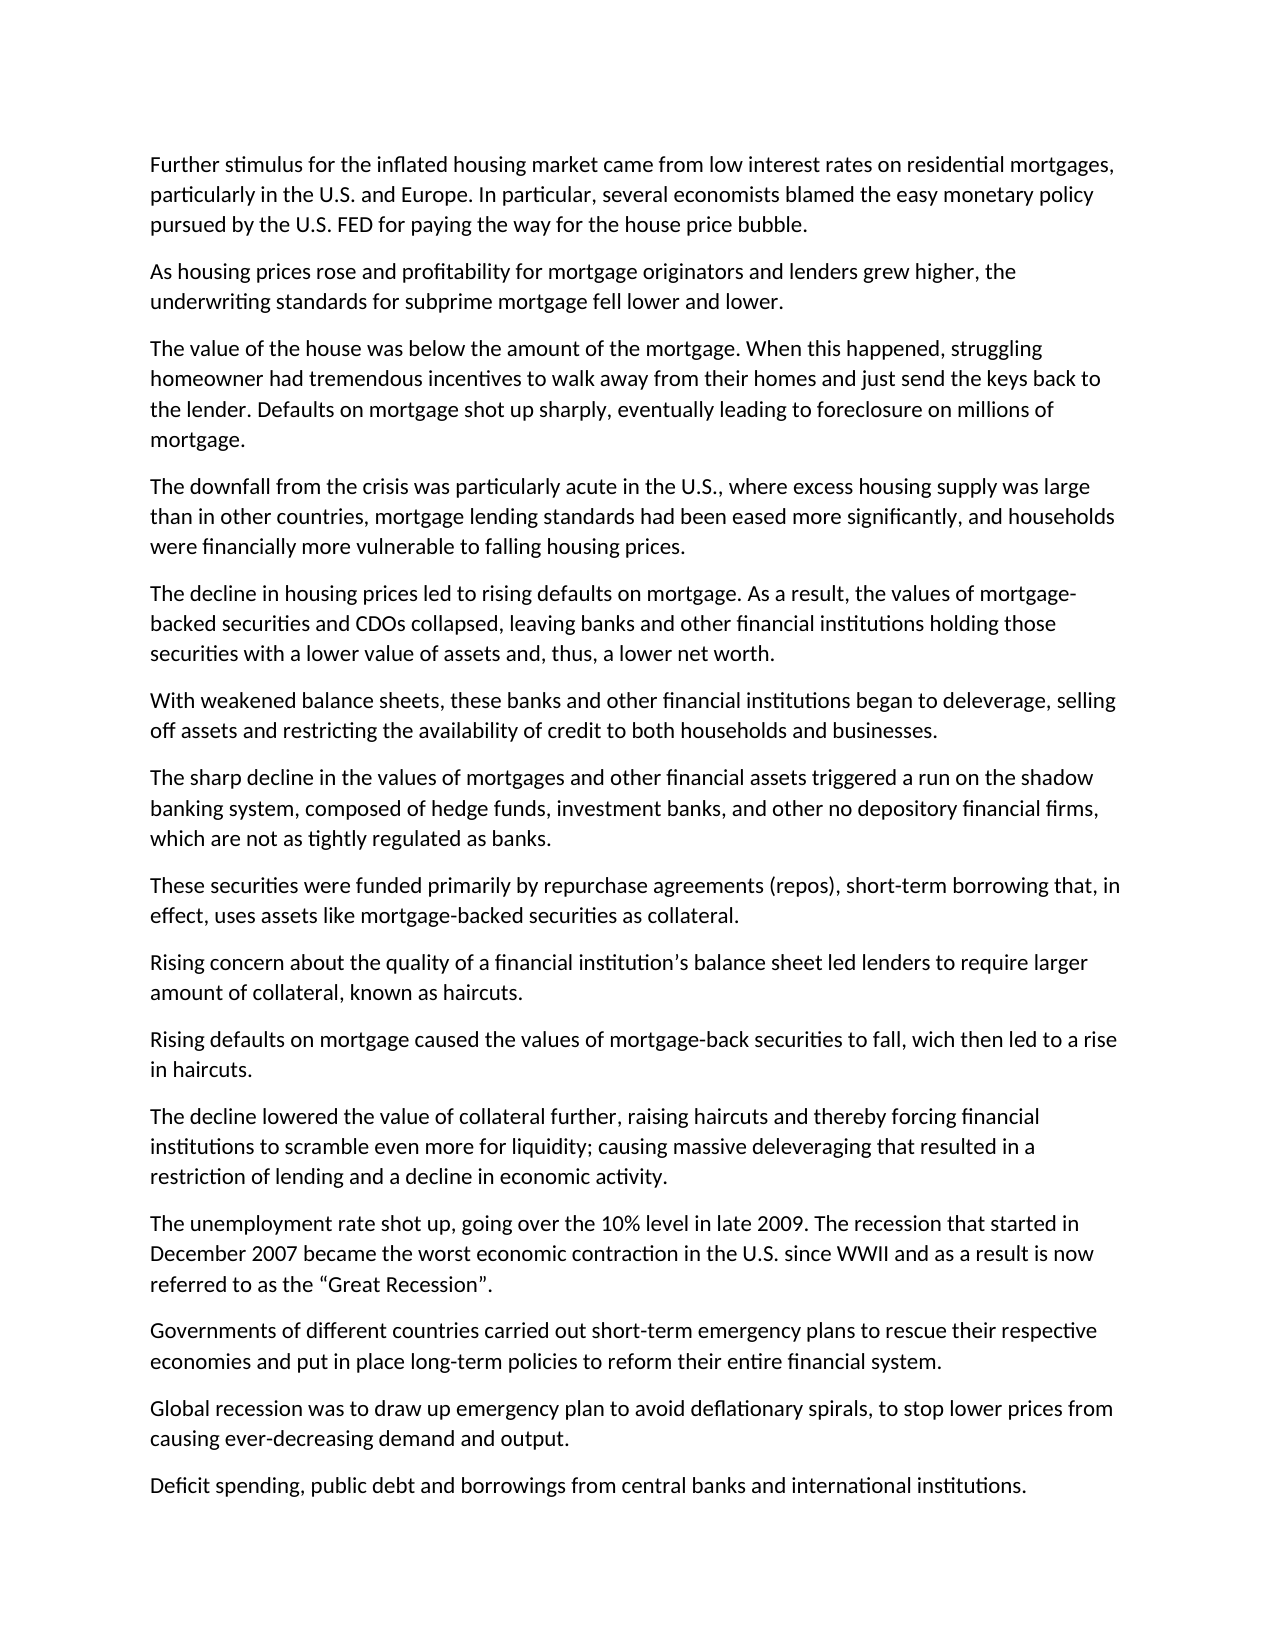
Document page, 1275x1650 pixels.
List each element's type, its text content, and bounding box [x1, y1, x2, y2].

text Global recession was to draw up emergency plan to avoid deflationary spirals, to stop lower prices from causing ever-decreasing demand and output. [150, 1394, 1125, 1452]
text Governments of different countries carried out short-term emergency plans to rescue their respective economies and put in place long-term policies to reform their entire financial system. [150, 1317, 1125, 1375]
text Rising concern about the quality of a financial institution’s balance sheet led lenders to require larger amount of collateral, known as haircuts. [150, 948, 1125, 1006]
text Deficit spending, public debt and borrowings from central banks and international institutions. [150, 1471, 1125, 1499]
text The decline in housing prices led to rising defaults on mortgage. As a result, the values of mortgage-backed securities and CDOs collapsed, leaving banks and other financial institutions holding those securities with a lower value of assets and, thus, a lower net worth. [150, 579, 1125, 668]
text The downfall from the crisis was particularly acute in the U.S., where excess housing supply was large than in other countries, mortgage lending standards had been eased more significantly, and households were financially more vulnerable to falling housing prices. [150, 472, 1125, 560]
text These securities were funded primarily by repurchase agreements (repos), short-term borrowing that, in effect, uses assets like mortgage-backed securities as collateral. [150, 871, 1125, 929]
text Rising defaults on mortgage caused the values of mortgage-back securities to fall, wich then led to a rise in haircuts. [150, 1025, 1125, 1083]
text With weakened balance sheets, these banks and other financial institutions began to deleverage, selling off assets and restricting the availability of credit to both households and businesses. [150, 686, 1125, 745]
text Further stimulus for the inflated housing market came from low interest rates on residential mortgages, particularly in the U.S. and Europe. In particular, several economists blamed the easy monetary policy pursued by the U.S. FED for paying the way for the house price bubble. [150, 150, 1125, 238]
text As housing prices rose and profitability for mortgage originators and lenders grew higher, the underwriting standards for subprime mortgage fell lower and lower. [150, 257, 1125, 316]
text The decline lowered the value of collateral further, raising haircuts and thereby forcing financial institutions to scramble even more for liquidity; causing massive deleveraging that resulted in a restriction of lending and a decline in economic activity. [150, 1102, 1125, 1191]
text The unemployment rate shot up, going over the 10% level in late 2009. The recession that started in December 2007 became the worst economic contraction in the U.S. since WWII and as a result is now referred to as the “Great Recession”. [150, 1209, 1125, 1298]
text The sharp decline in the values of mortgages and other financial assets triggered a run on the shadow banking system, composed of hedge funds, investment banks, and other no depository financial firms, which are not as tightly regulated as banks. [150, 763, 1125, 852]
text The value of the house was below the amount of the mortgage. When this happened, struggling homeowner had tremendous incentives to walk away from their homes and just send the keys back to the lender. Defaults on mortgage shot up sharply, eventually leading to foreclosure on millions of mortgage. [150, 334, 1125, 453]
